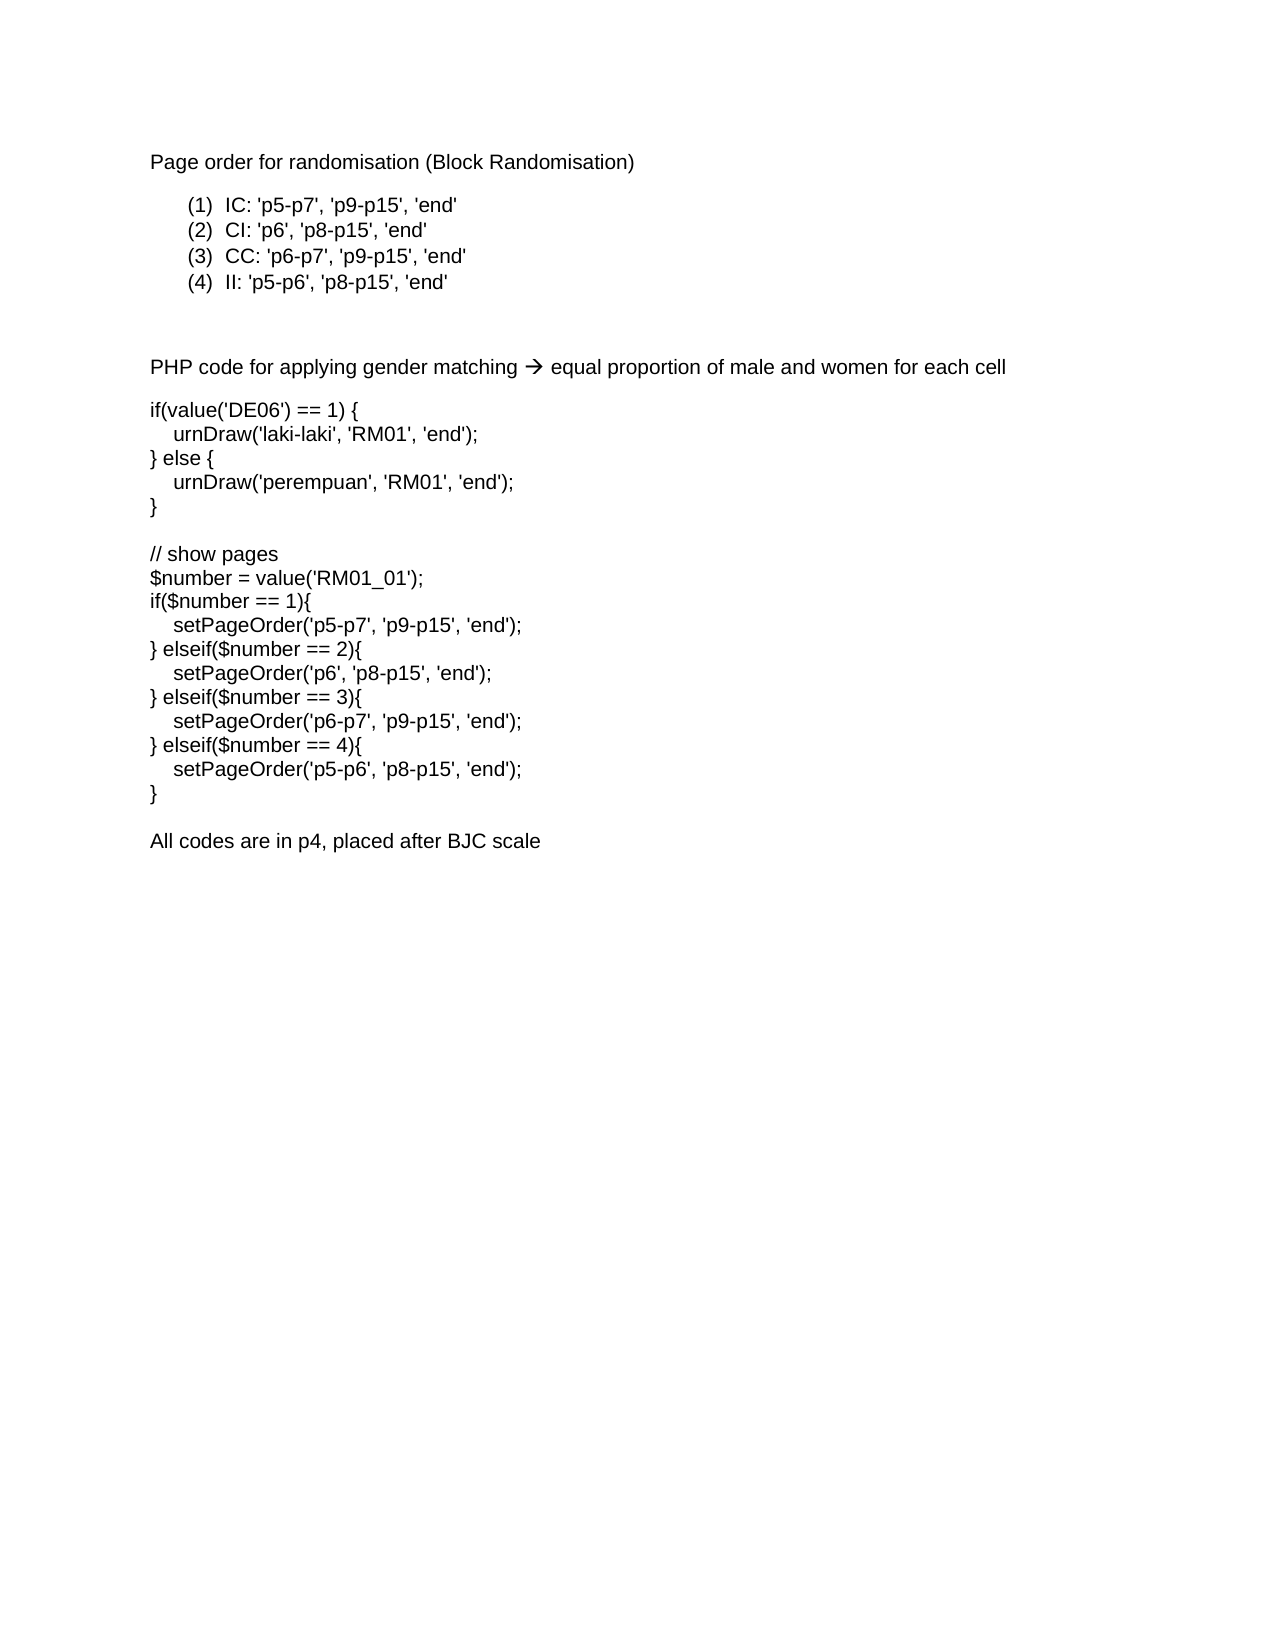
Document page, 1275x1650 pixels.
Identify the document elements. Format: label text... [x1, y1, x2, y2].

text urnDraw('laki-laki', 'RM01', 'end'); [150, 422, 1125, 446]
text setPageOrder('p5-p7', 'p9-p15', 'end'); [150, 613, 1125, 637]
list IC: 'p5-p7', 'p9-p15', 'end' [187, 192, 1125, 216]
text setPageOrder('p5-p6', 'p8-p15', 'end'); [150, 757, 1125, 781]
text } [150, 493, 1125, 517]
text $number = value('RM01_01'); [150, 565, 1125, 589]
text } elseif($number == 4){ [150, 733, 1125, 757]
text } elseif($number == 3){ [150, 685, 1125, 709]
text if($number == 1){ [150, 589, 1125, 613]
text Page order for randomisation (Block Randomisation) [150, 150, 1125, 174]
list II: 'p5-p6', 'p8-p15', 'end' [187, 270, 1125, 294]
text setPageOrder('p6-p7', 'p9-p15', 'end'); [150, 709, 1125, 733]
text } [150, 781, 1125, 805]
text All codes are in p4, placed after BJC scale [150, 829, 1125, 853]
text // show pages [150, 541, 1125, 565]
text PHP code for applying gender matching equal proportion of male and women for each cell [150, 355, 1125, 379]
text setPageOrder('p6', 'p8-p15', 'end'); [150, 661, 1125, 685]
text if(value('DE06') == 1) { [150, 398, 1125, 422]
list CC: 'p6-p7', 'p9-p15', 'end' [187, 244, 1125, 268]
text } elseif($number == 2){ [150, 637, 1125, 661]
list CI: 'p6', 'p8-p15', 'end' [187, 218, 1125, 242]
text } else { [150, 446, 1125, 469]
text urnDraw('perempuan', 'RM01', 'end'); [150, 469, 1125, 493]
